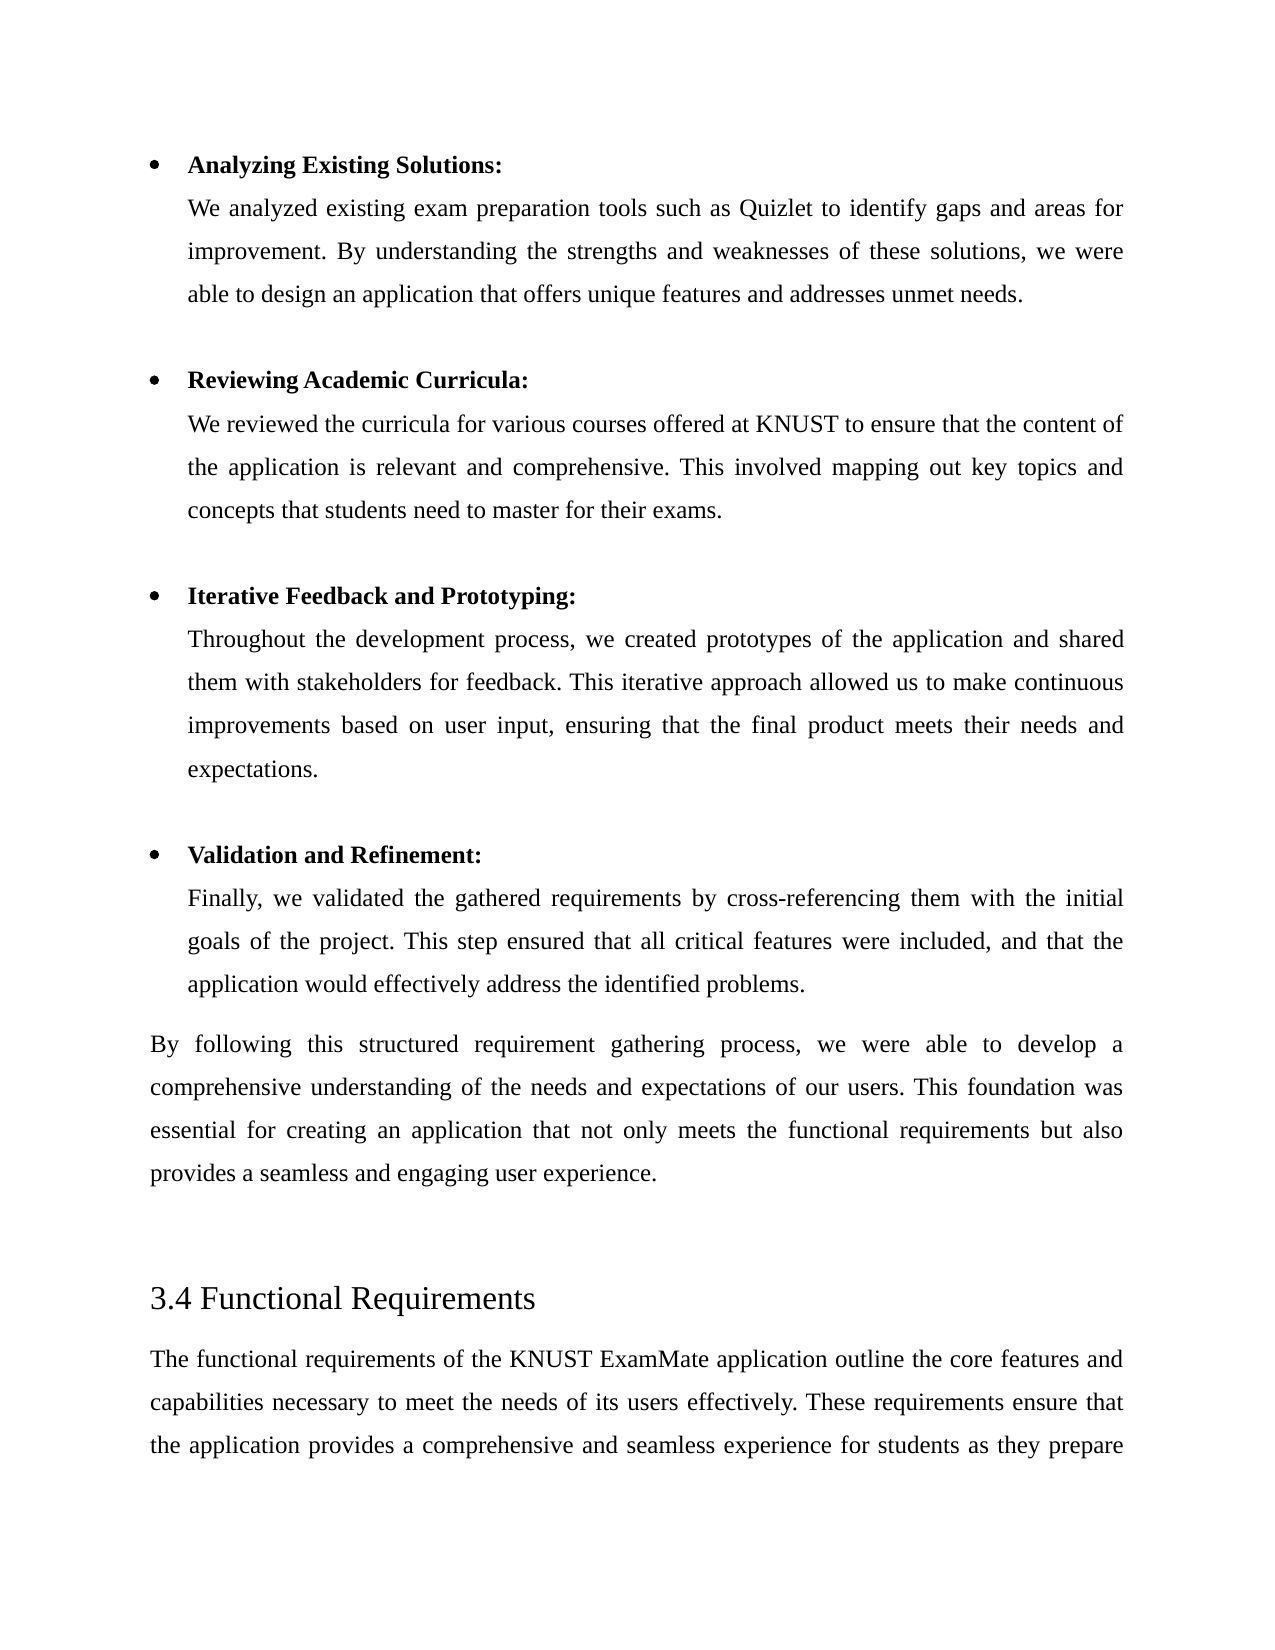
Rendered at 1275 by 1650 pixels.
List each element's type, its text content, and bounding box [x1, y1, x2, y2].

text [150, 1344, 1125, 1459]
list Throughout the development process, we created prototypes of the application and shared them with stakeholders for feedback. This iterative approach allowed us to make continuous improvements based on user input, ensuring that the final product meets their needs and expectations. [187, 624, 1125, 782]
list Iterative Feedback and Prototyping: [150, 581, 1125, 610]
list Finally, we validated the gathered requirements by cross-referencing them with the initial goals of the project. This step ensured that all critical features were included, and that the application would effectively address the identified problems. [187, 883, 1125, 998]
list We reviewed the curricula for various courses offered at KNUST to ensure that the content of the application is relevant and comprehensive. This involved mapping out key topics and concepts that students need to master for their exams. [187, 409, 1125, 524]
text By following this structured requirement gathering process, we were able to develop a comprehensive understanding of the needs and expectations of our users. This foundation was essential for creating an application that not only meets the functional requirements but also provides a seamless and engaging user experience. [150, 1029, 1125, 1187]
list Analyzing Existing Solutions: [150, 150, 1125, 179]
list Reviewing Academic Curricula: [150, 366, 1125, 394]
subtitle 3.4 Functional Requirements [150, 1278, 1125, 1316]
list We analyzed existing exam preparation tools such as Quizlet to identify gaps and areas for improvement. By understanding the strengths and weaknesses of these solutions, we were able to design an application that offers unique features and addresses unmet needs. [187, 193, 1125, 308]
list Validation and Refinement: [150, 840, 1125, 869]
